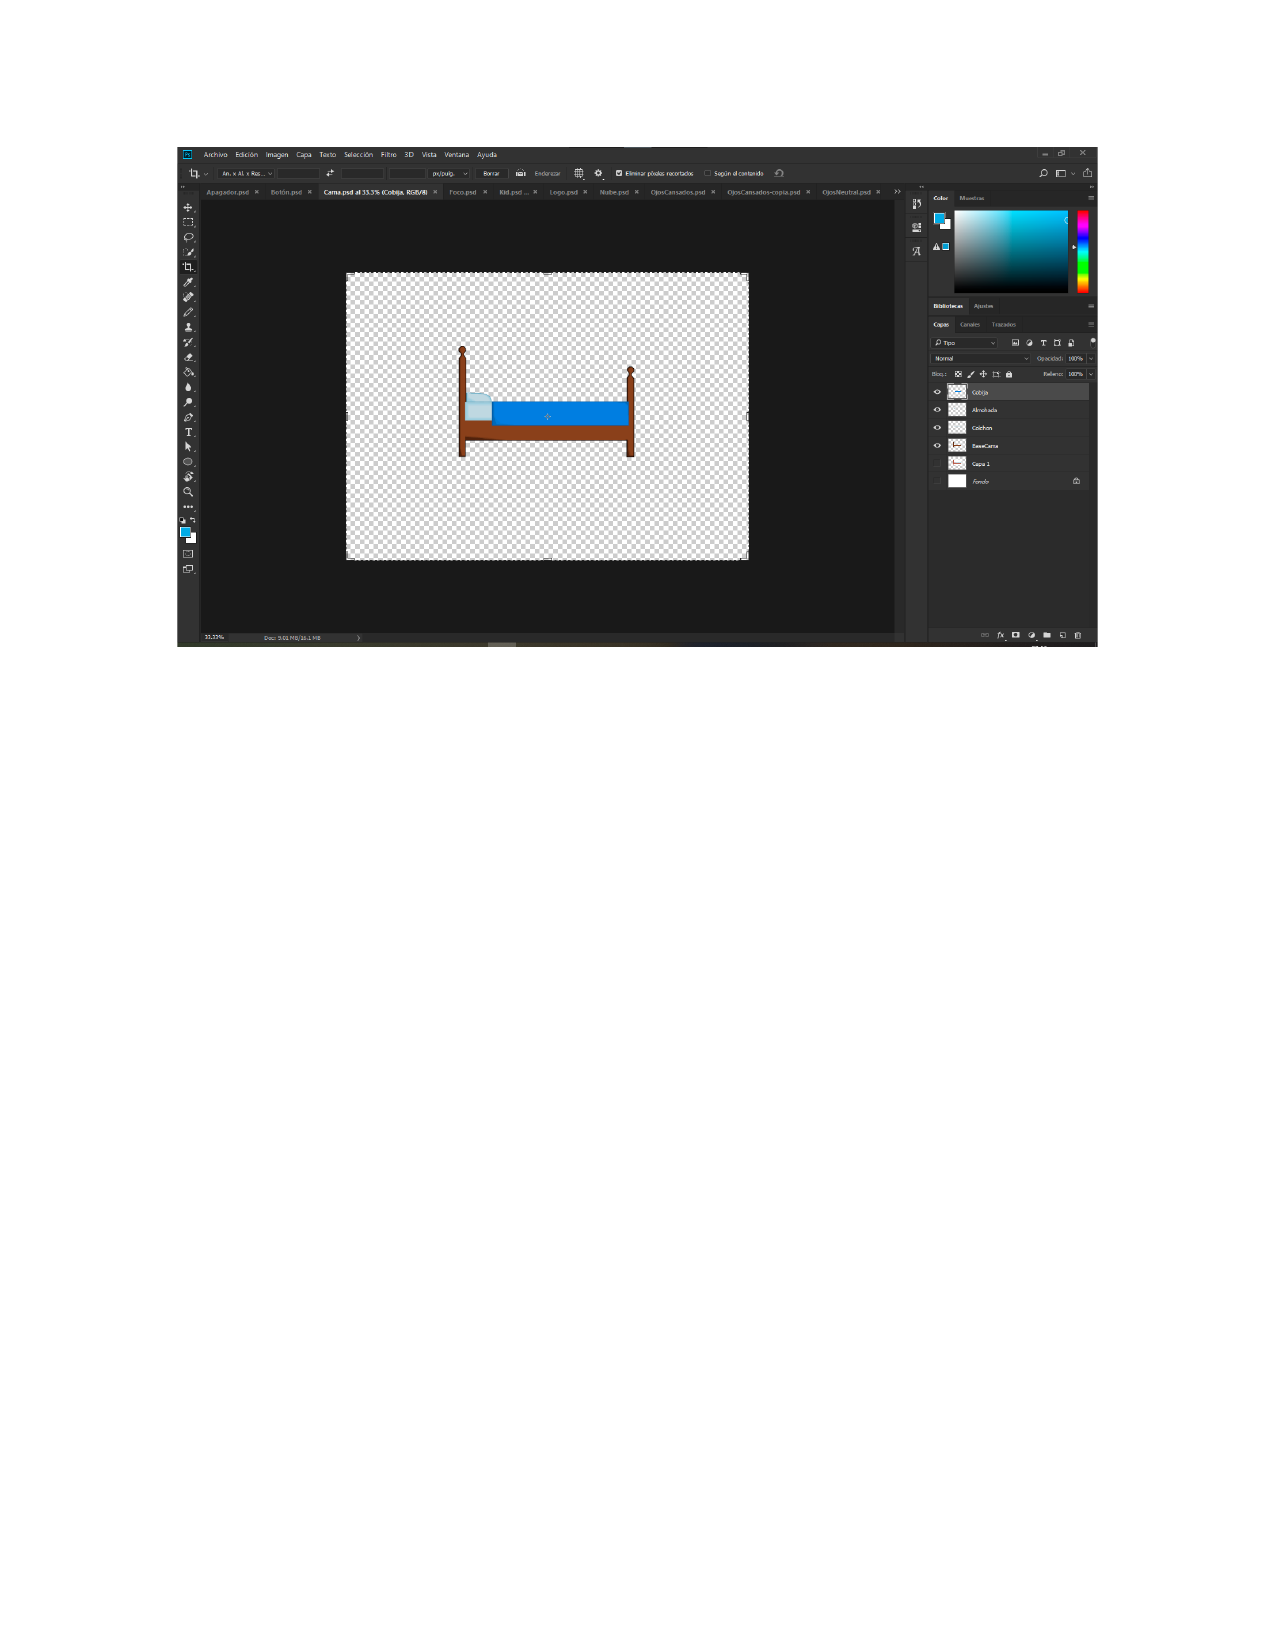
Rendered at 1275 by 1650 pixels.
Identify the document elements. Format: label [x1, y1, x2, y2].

picture [177, 147, 1098, 647]
